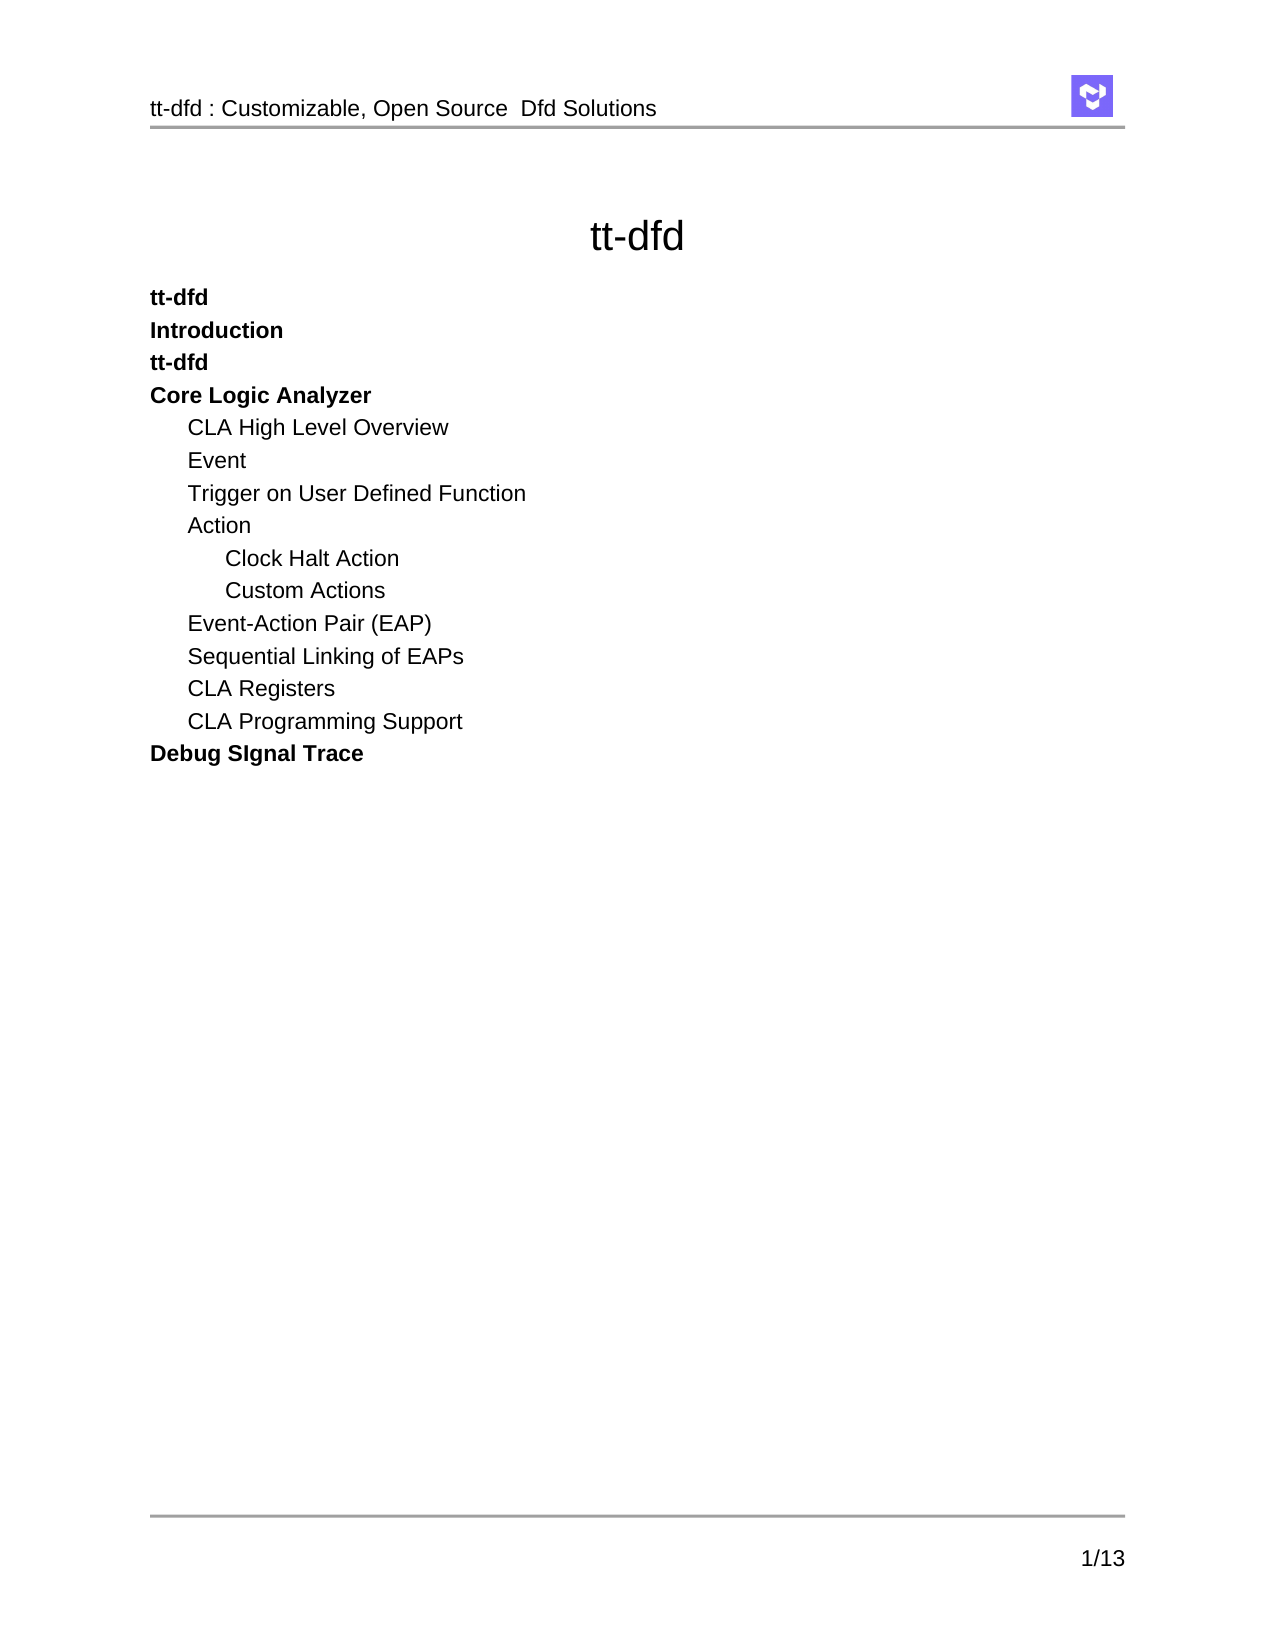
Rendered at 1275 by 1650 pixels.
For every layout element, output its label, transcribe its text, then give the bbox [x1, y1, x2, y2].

picture [1071, 75, 1113, 117]
subtitle tt-dfd [150, 211, 1125, 259]
